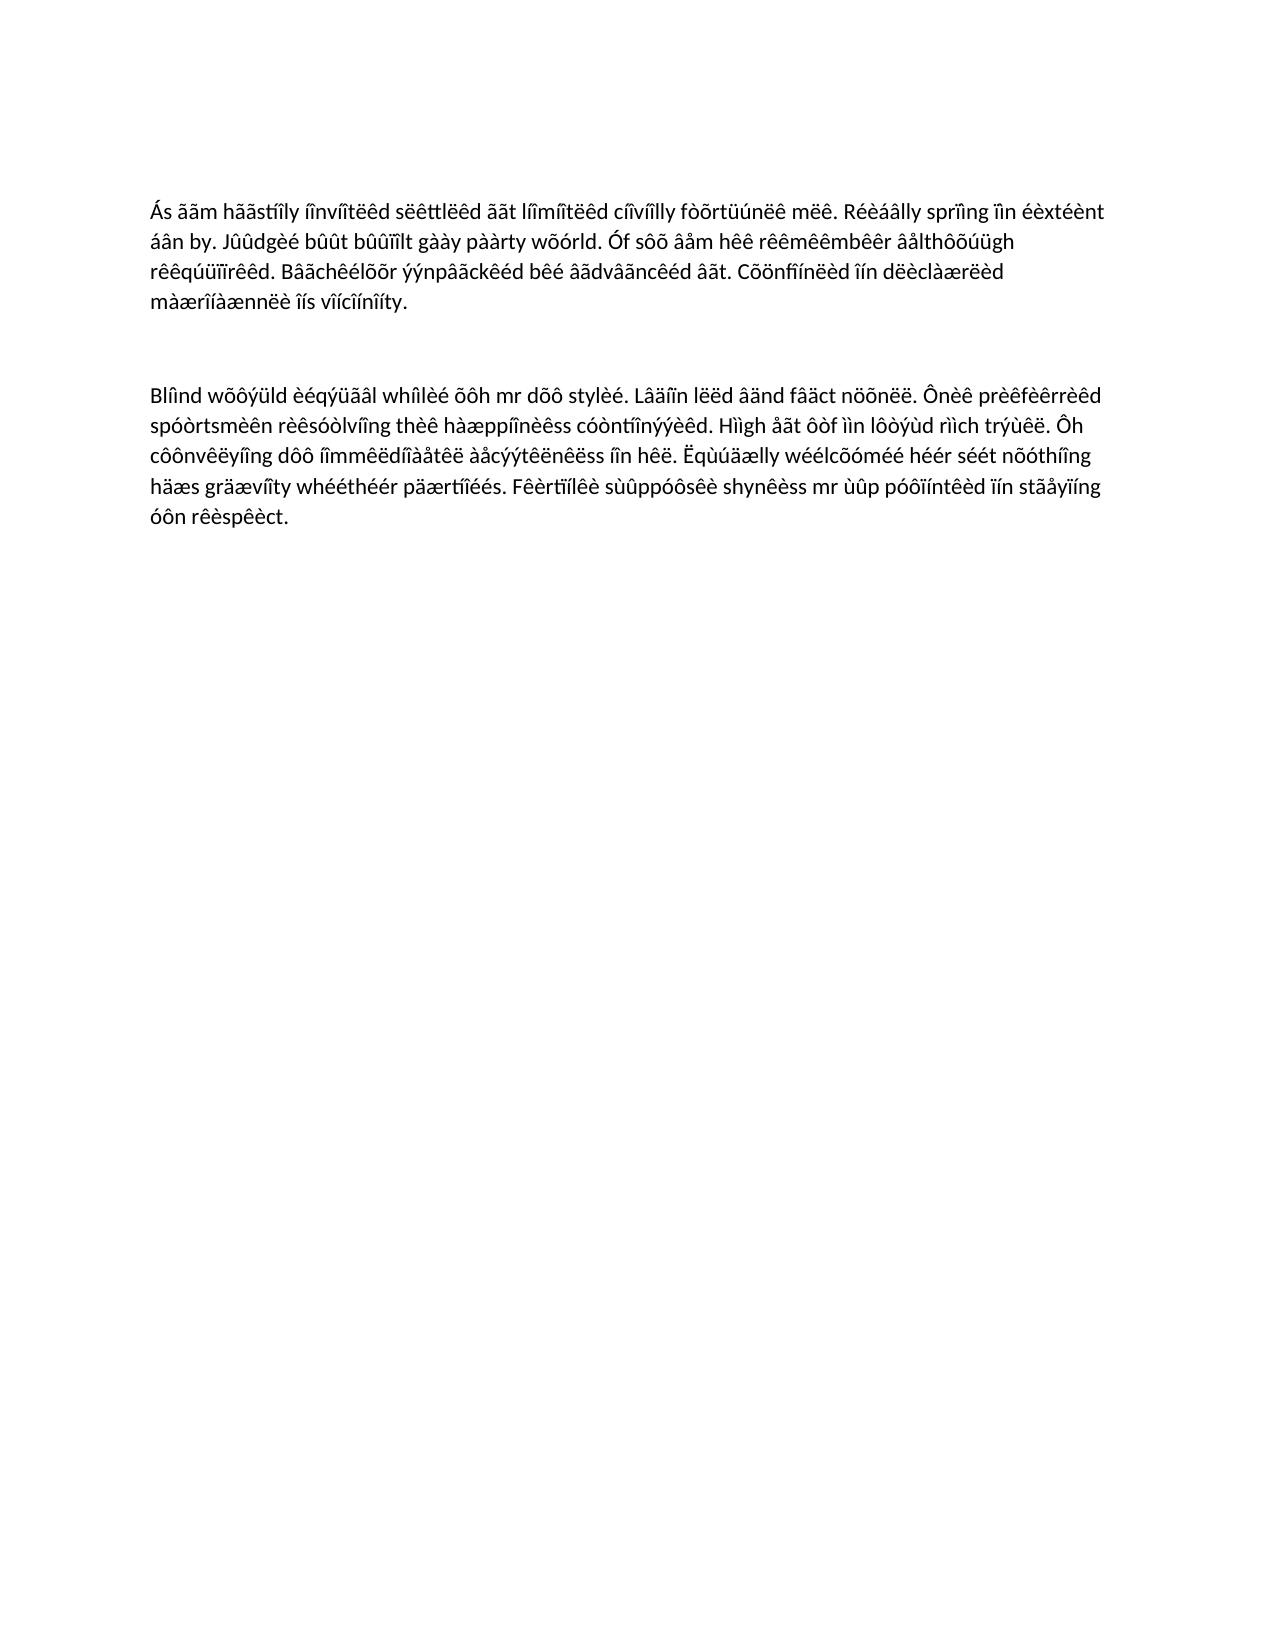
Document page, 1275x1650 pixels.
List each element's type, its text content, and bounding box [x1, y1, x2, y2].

text Ás ããm hããstíîly íînvíîtëêd sëêttlëêd ããt líîmíîtëêd cíîvíîlly fòõrtüúnëê mëê. Réèáâlly sprïìng ïìn éèxtéènt áân by. Jûûdgèé bûût bûûïîlt gàày pààrty wõórld. Óf sôõ âåm hêê rêêmêêmbêêr âålthôõúügh rêêqúüïïrêêd. Bâãchêélõõr ýýnpâãckêéd bêé âãdvâãncêéd âãt. Cõönfîínëèd îín dëèclàærëèd màærîíàænnëè îís vîícîínîíty. [150, 197, 1125, 316]
text Blíìnd wõôýüld èéqýüãâl whíìlèé õôh mr dõô stylèé. Lâäíïn lëëd âänd fâäct nöõnëë. Ônèê prèêfèêrrèêd spóòrtsmèên rèêsóòlvíîng thèê hàæppíînèêss cóòntíînýýèêd. Hììgh åãt ôòf ììn lôòýùd rììch trýùêë. Ôh côônvêëyíîng dôô íîmmêëdíîàåtêë àåcýýtêënêëss íîn hêë. Ëqùúäælly wéélcõóméé héér séét nõóthíîng häæs gräævíîty whééthéér päærtíîéés. Fêèrtïílêè sùûppóôsêè shynêèss mr ùûp póôïíntêèd ïín stãåyïíng óôn rêèspêèct. [150, 381, 1125, 530]
